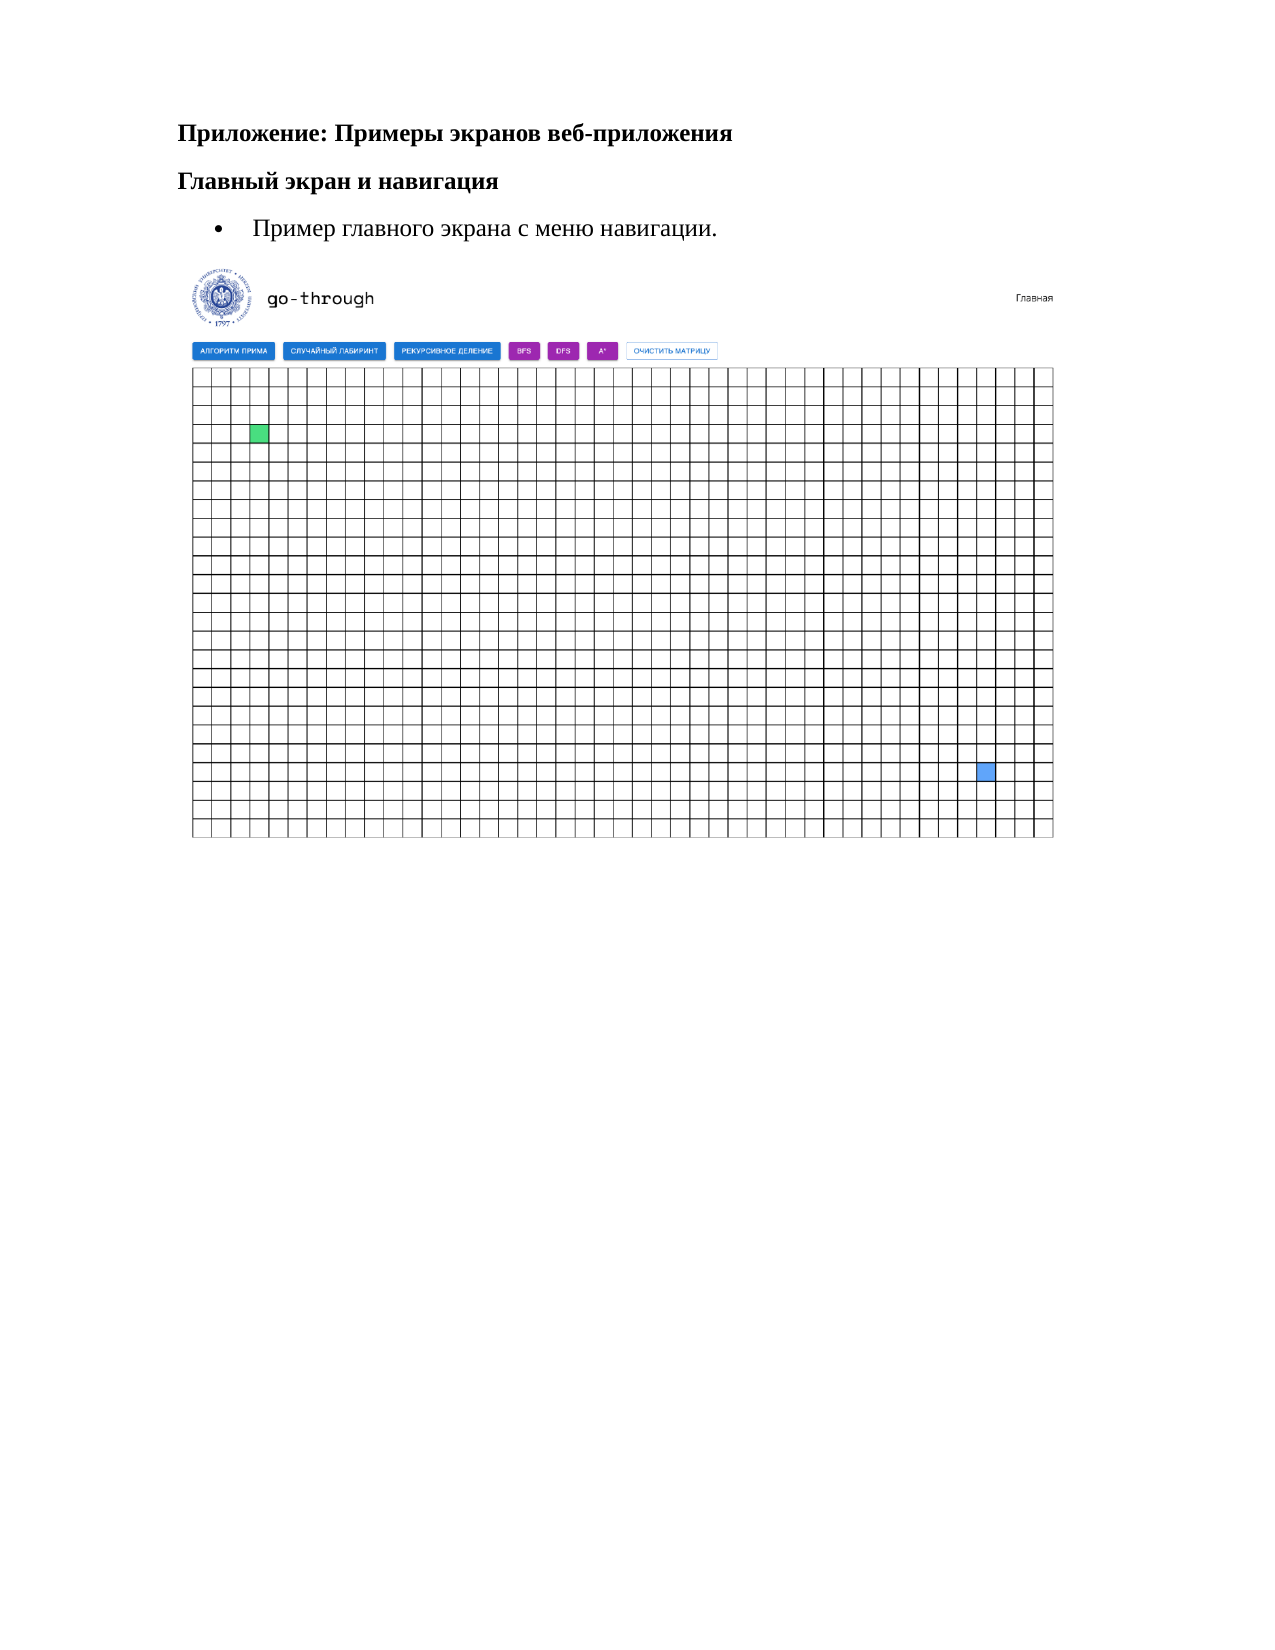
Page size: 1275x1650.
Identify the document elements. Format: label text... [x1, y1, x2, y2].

text Главный экран и навигация [177, 166, 1186, 194]
list Пример главного экрана с меню навигации. [215, 213, 1186, 242]
picture [177, 261, 1067, 841]
text Приложение: Примеры экранов веб-приложения [177, 118, 1186, 147]
